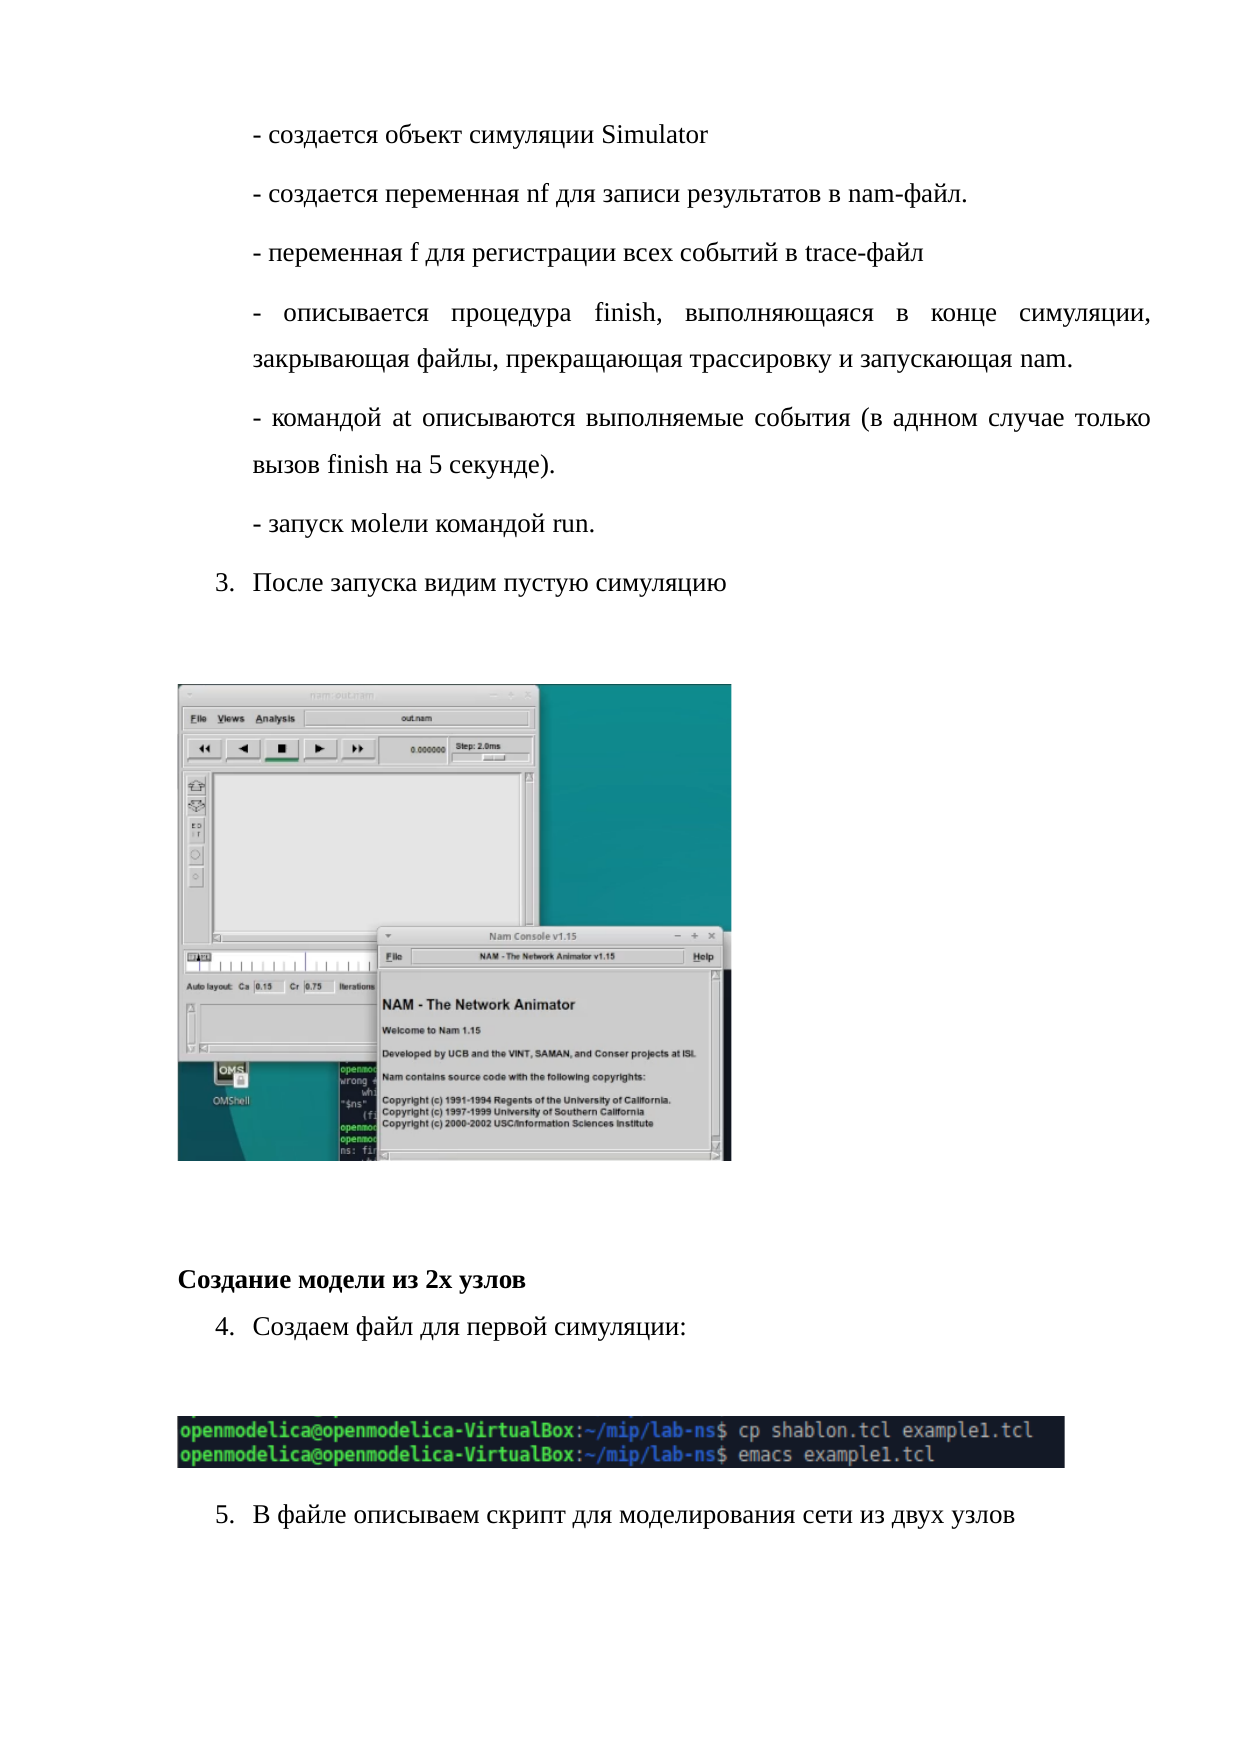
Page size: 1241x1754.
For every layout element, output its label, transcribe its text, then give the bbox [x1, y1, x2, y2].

text - запуск моlели командой run. [252, 507, 1152, 538]
text - переменная f для регистрации всех событий в trace-файл [252, 236, 1152, 268]
text - описывается процедура finish, выполняющаяся в конце симуляции, закрывающая файлы, прекращающая трассировку и запускающая nam. [252, 296, 1152, 373]
text - создается переменная nf для записи результатов в nam-файл. [252, 177, 1152, 208]
picture [177, 1416, 1065, 1468]
text - командой at описываются выполняемые события (в аднном случае только вызов finish на 5 секунде). [252, 401, 1152, 479]
text - создается объект симуляции Simulator [252, 118, 1152, 149]
list Создаем файл для первой симуляции: [215, 1310, 1152, 1341]
text Создание модели из 2х узлов [177, 1263, 1152, 1294]
list После запуска видим пустую симуляцию [215, 566, 1152, 598]
picture [177, 684, 732, 1161]
